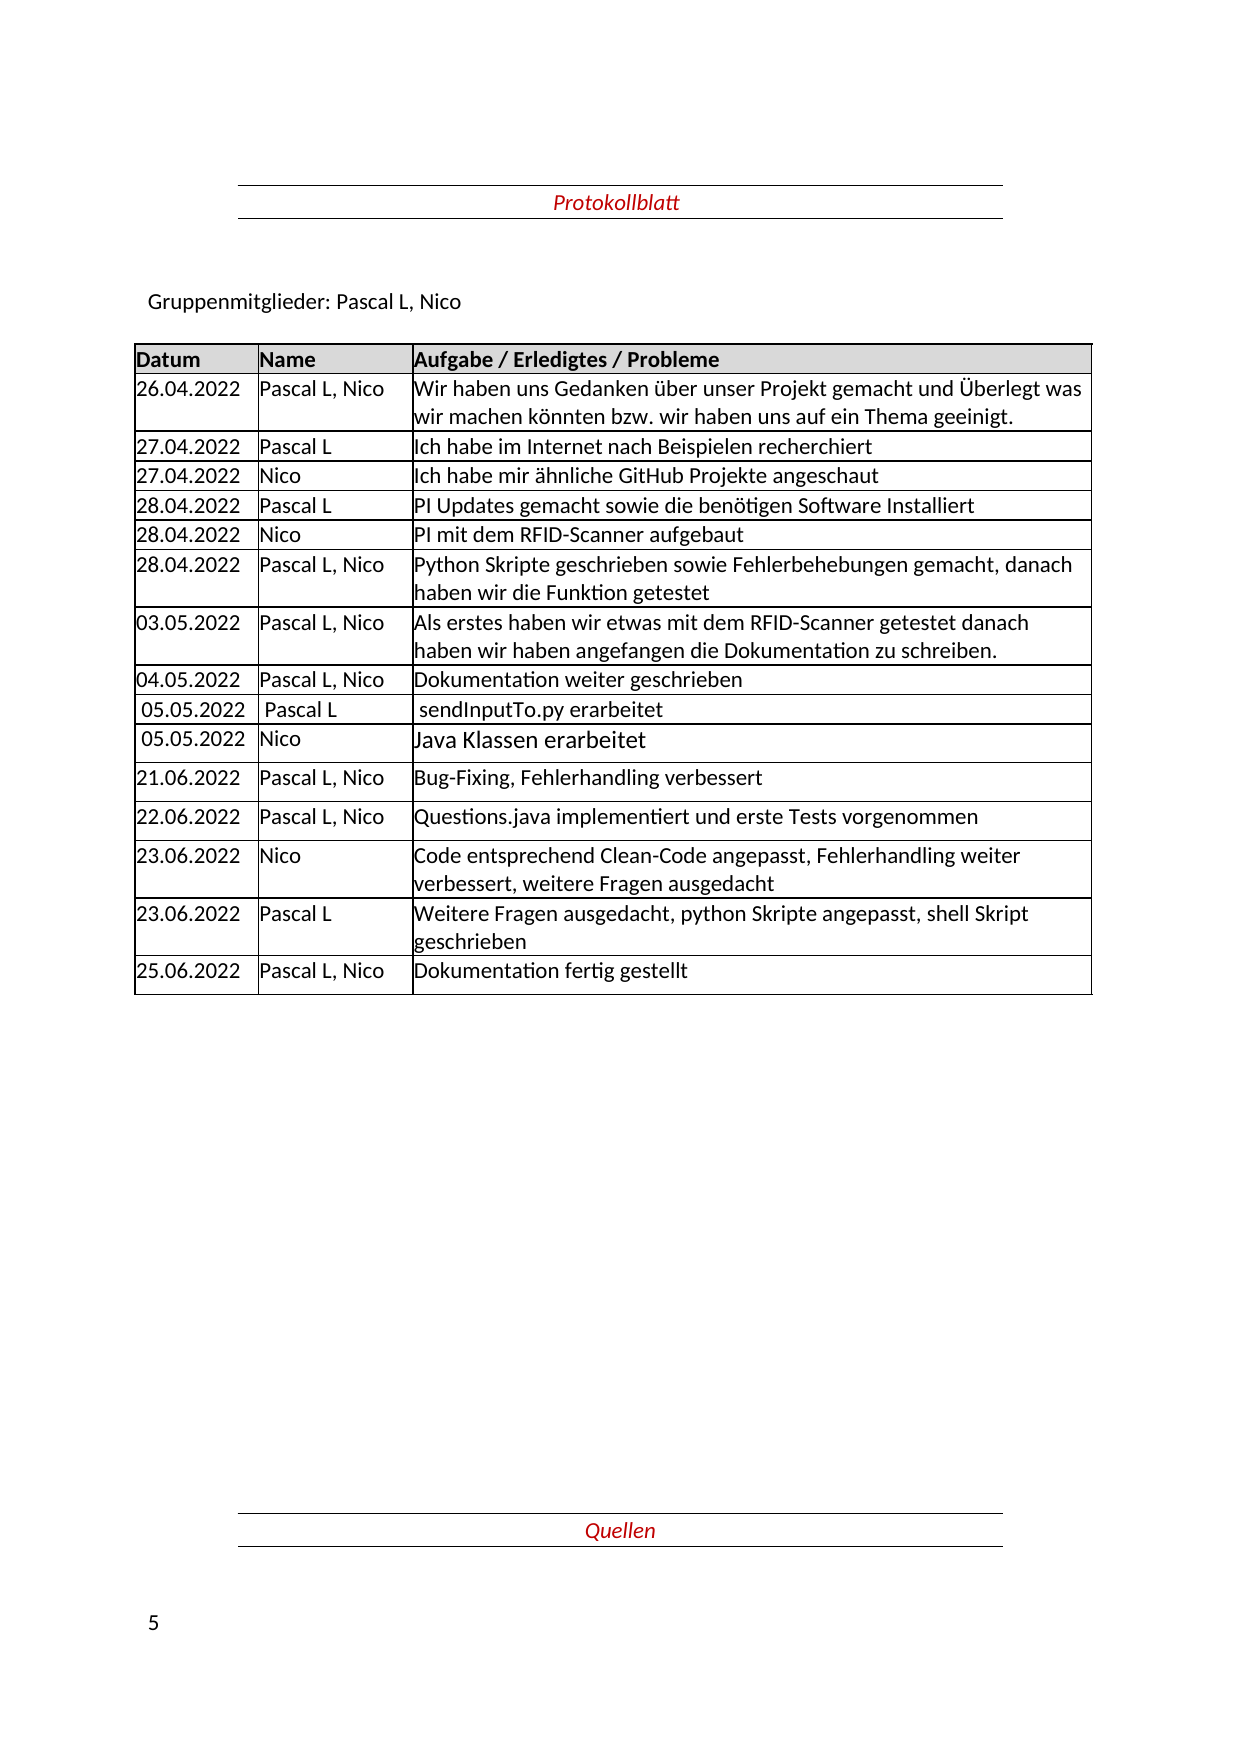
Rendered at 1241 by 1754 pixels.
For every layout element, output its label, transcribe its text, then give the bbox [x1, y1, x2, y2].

table_cell 25.06.2022 [136, 956, 258, 994]
table_cell 03.05.2022 [136, 608, 258, 664]
table_header Aufgabe / Erledigtes / Probleme [414, 345, 1091, 373]
table_cell Pascal L, Nico [259, 956, 412, 994]
table_cell Ich habe im Internet nach Beispielen recherchiert [414, 432, 1091, 460]
table_cell Pascal L [259, 695, 412, 723]
table_cell 28.04.2022 [136, 491, 258, 519]
table_cell Bug-Fixing, Fehlerhandling verbessert [414, 763, 1091, 801]
table_cell Dokumentation weiter geschrieben [414, 666, 1091, 693]
table_cell Nico [259, 521, 412, 549]
table_cell Pascal L [259, 491, 412, 519]
table_cell 05.05.2022 [136, 695, 258, 723]
table_cell 23.06.2022 [136, 899, 258, 955]
table_cell Weitere Fragen ausgedacht, python Skripte angepasst, shell Skript geschrieben [414, 899, 1091, 955]
table_cell 04.05.2022 [136, 666, 258, 693]
table_cell Pascal L, Nico [259, 763, 412, 801]
table_cell 27.04.2022 [136, 462, 258, 489]
table_cell 05.05.2022 [136, 725, 258, 762]
table_cell Pascal L [259, 899, 412, 955]
table_cell 22.06.2022 [136, 802, 258, 839]
table_cell Als erstes haben wir etwas mit dem RFID-Scanner getestet danach haben wir haben angefangen die Dokumentation zu schreiben. [414, 608, 1091, 664]
table_cell PI Updates gemacht sowie die benötigen Software Installiert [414, 491, 1091, 519]
table_cell sendInputTo.py erarbeitet [414, 695, 1091, 723]
table_cell 28.04.2022 [136, 521, 258, 549]
table_cell Pascal L [259, 432, 412, 460]
table_cell Pascal L, Nico [259, 550, 412, 606]
table_cell Java Klassen erarbeitet [414, 725, 1091, 762]
table_cell Wir haben uns Gedanken über unser Projekt gemacht und Überlegt was wir machen könnten bzw. wir haben uns auf ein Thema geeinigt. [414, 374, 1091, 430]
table_cell Questions.java implementiert und erste Tests vorgenommen [414, 802, 1091, 839]
table_cell 26.04.2022 [136, 374, 258, 430]
table_cell Pascal L, Nico [259, 666, 412, 693]
table_cell Pascal L, Nico [259, 802, 412, 839]
table_header Datum [136, 345, 258, 373]
table_cell Python Skripte geschrieben sowie Fehlerbehebungen gemacht, danach haben wir die Funktion getestet [414, 550, 1091, 606]
table_cell Dokumentation fertig gestellt [414, 956, 1091, 994]
table_cell 27.04.2022 [136, 432, 258, 460]
table_cell Nico [259, 841, 412, 897]
table_cell Ich habe mir ähnliche GitHub Projekte angeschaut [414, 462, 1091, 489]
text Quellen [238, 1514, 1003, 1546]
table_cell Nico [259, 725, 412, 762]
table_cell PI mit dem RFID-Scanner aufgebaut [414, 521, 1091, 549]
table_cell 21.06.2022 [136, 763, 258, 801]
table_cell 28.04.2022 [136, 550, 258, 606]
table_cell Pascal L, Nico [259, 608, 412, 664]
table_cell 23.06.2022 [136, 841, 258, 897]
table_cell Code entsprechend Clean-Code angepasst, Fehlerhandling weiter verbessert, weitere Fragen ausgedacht [414, 841, 1091, 897]
table_header Name [259, 345, 412, 373]
table_cell Pascal L, Nico [259, 374, 412, 430]
table_cell Nico [259, 462, 412, 489]
